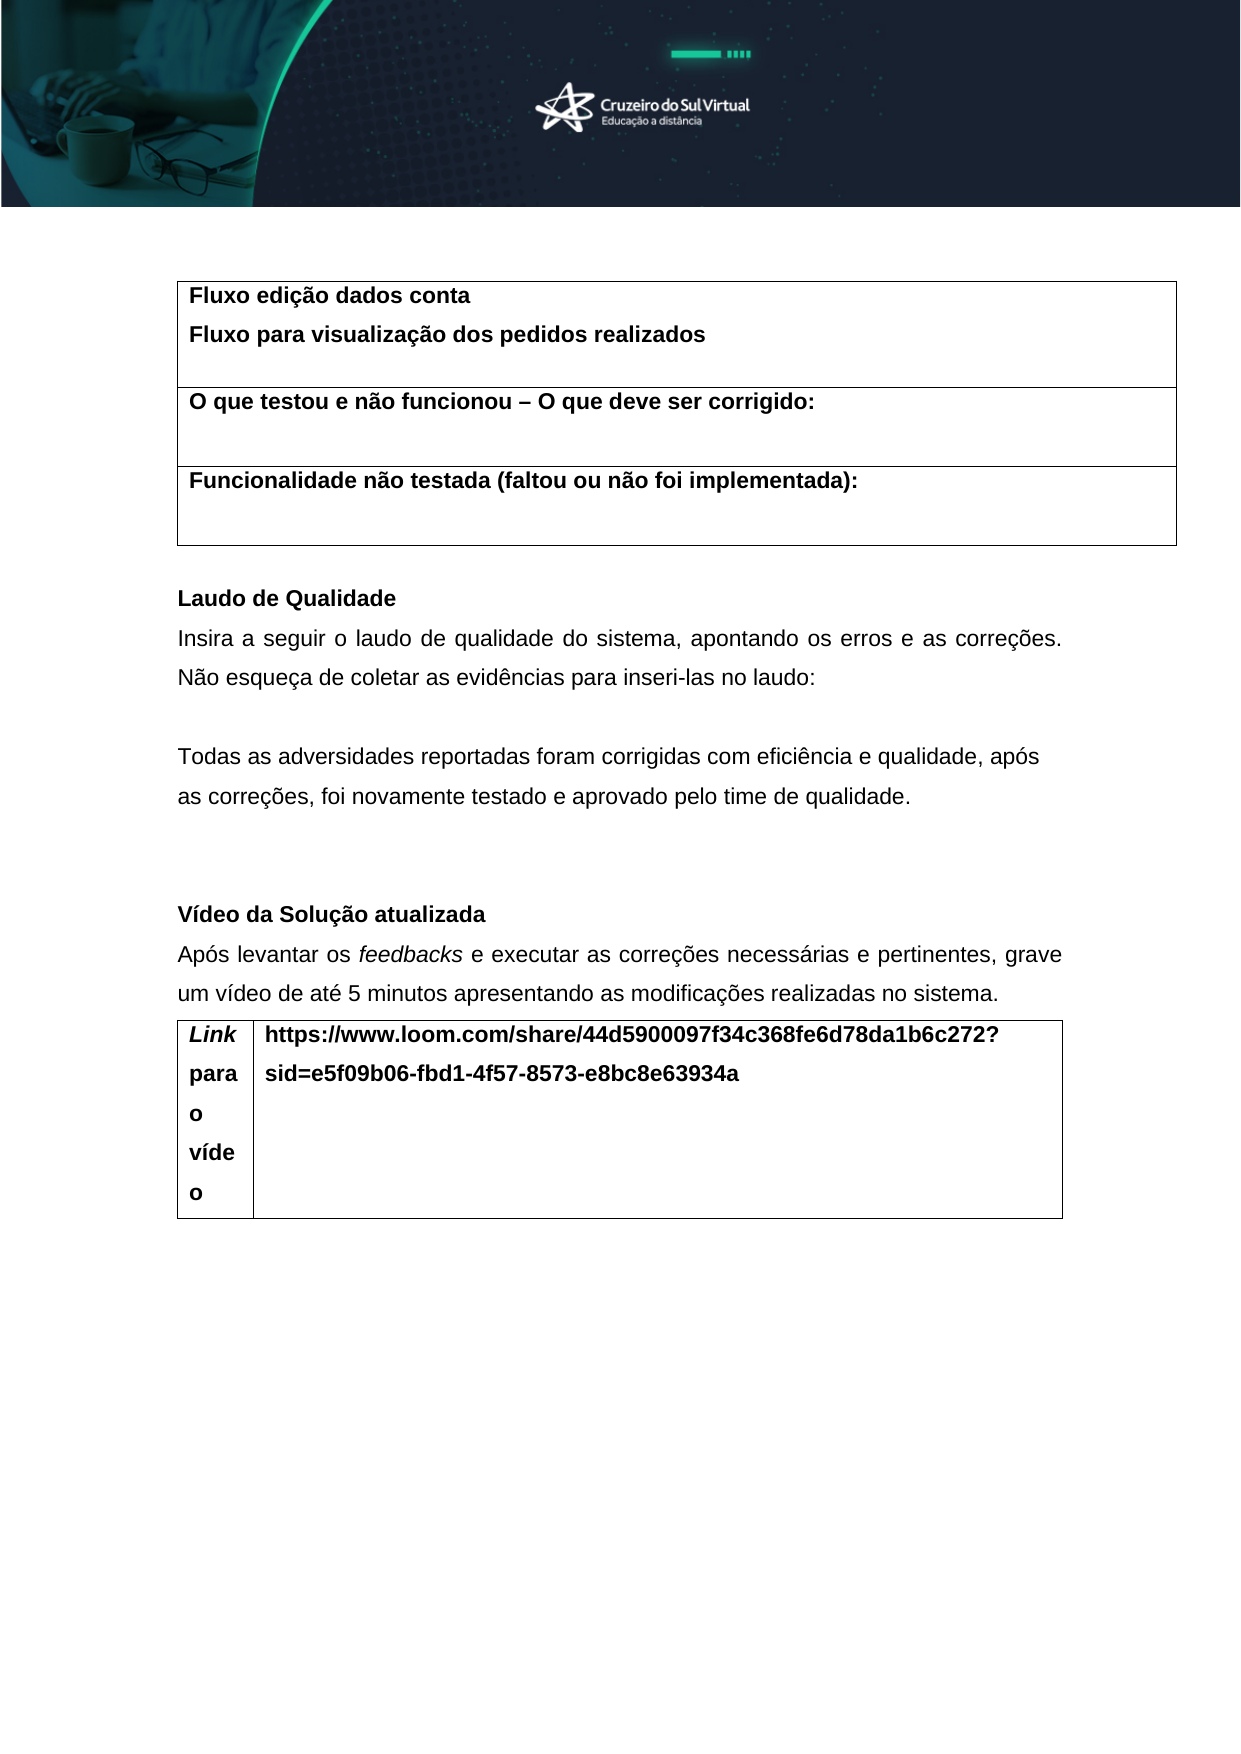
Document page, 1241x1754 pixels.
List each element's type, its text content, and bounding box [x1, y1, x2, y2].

picture [1, 0, 1241, 207]
text Laudo de Qualidade [177, 585, 1063, 612]
table_header https://www.loom.com/share/44d5900097f34c368fe6d78da1b6c272?sid=e5f09b06-fbd1-4f57-8573-e8bc8e63934a [254, 1021, 1062, 1218]
table_cell O que testou e funcionou: Fluxo cadastro Fluxo login Fluxo compra Fluxo edição dados conta Fluxo para visualização dos pedidos realizados [178, 282, 1176, 387]
table_header Link para o vídeo [178, 1021, 253, 1218]
text Após levantar os feedbacks e executar as correções necessárias e pertinentes, grave um vídeo de até 5 minutos apresentando as modificações realizadas no sistema. [177, 941, 1063, 1007]
table_cell Funcionalidade não testada (faltou ou não foi implementada): [178, 467, 1176, 545]
table_cell O que testou e não funcionou – O que deve ser corrigido: [178, 388, 1176, 466]
text Vídeo da Solução atualizada [177, 901, 1063, 928]
text Todas as adversidades reportadas foram corrigidas com eficiência e qualidade, após as correções, foi novamente testado e aprovado pelo time de qualidade. [177, 743, 1063, 809]
text Insira a seguir o laudo de qualidade do sistema, apontando os erros e as correções. Não esqueça de coletar as evidências para inseri-las no laudo: [177, 625, 1063, 691]
